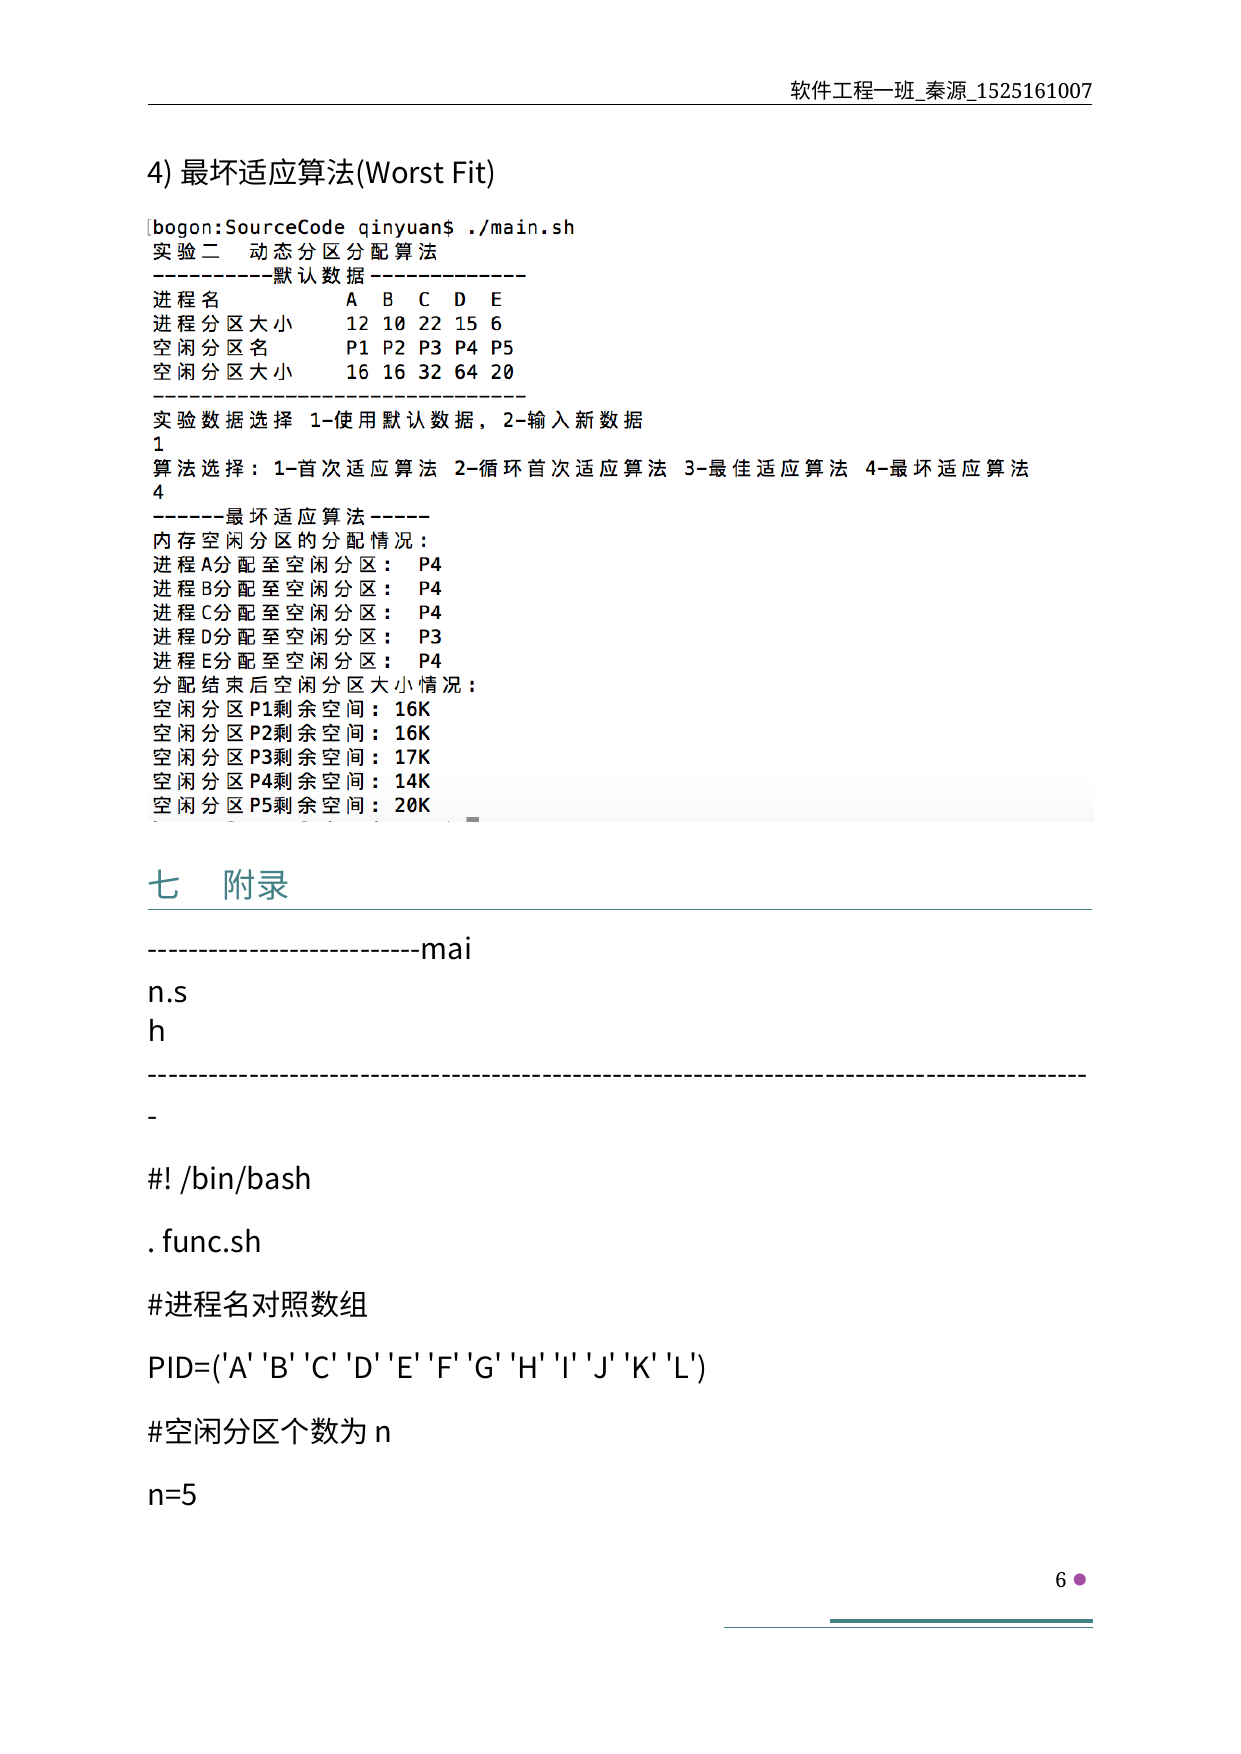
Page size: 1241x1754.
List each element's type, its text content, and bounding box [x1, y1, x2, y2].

text ---------------------------main.sh---------------------------------------------------------------------------------------------- [148, 926, 1092, 1135]
picture [147, 213, 1094, 822]
text #! /bin/bash [148, 1156, 1092, 1198]
text #进程名对照数组 [148, 1282, 1092, 1324]
text #空闲分区个数为n [148, 1408, 1092, 1450]
text PID=('A' 'B' 'C' 'D' 'E' 'F' 'G' 'H' 'I' 'J' 'K' 'L') [148, 1345, 1092, 1387]
text 4) 最坏适应算法(Worst Fit) [148, 150, 1092, 192]
subtitle 七 附录 [148, 859, 1092, 909]
text n=5 [148, 1471, 1092, 1513]
text . func.sh [148, 1219, 1092, 1261]
